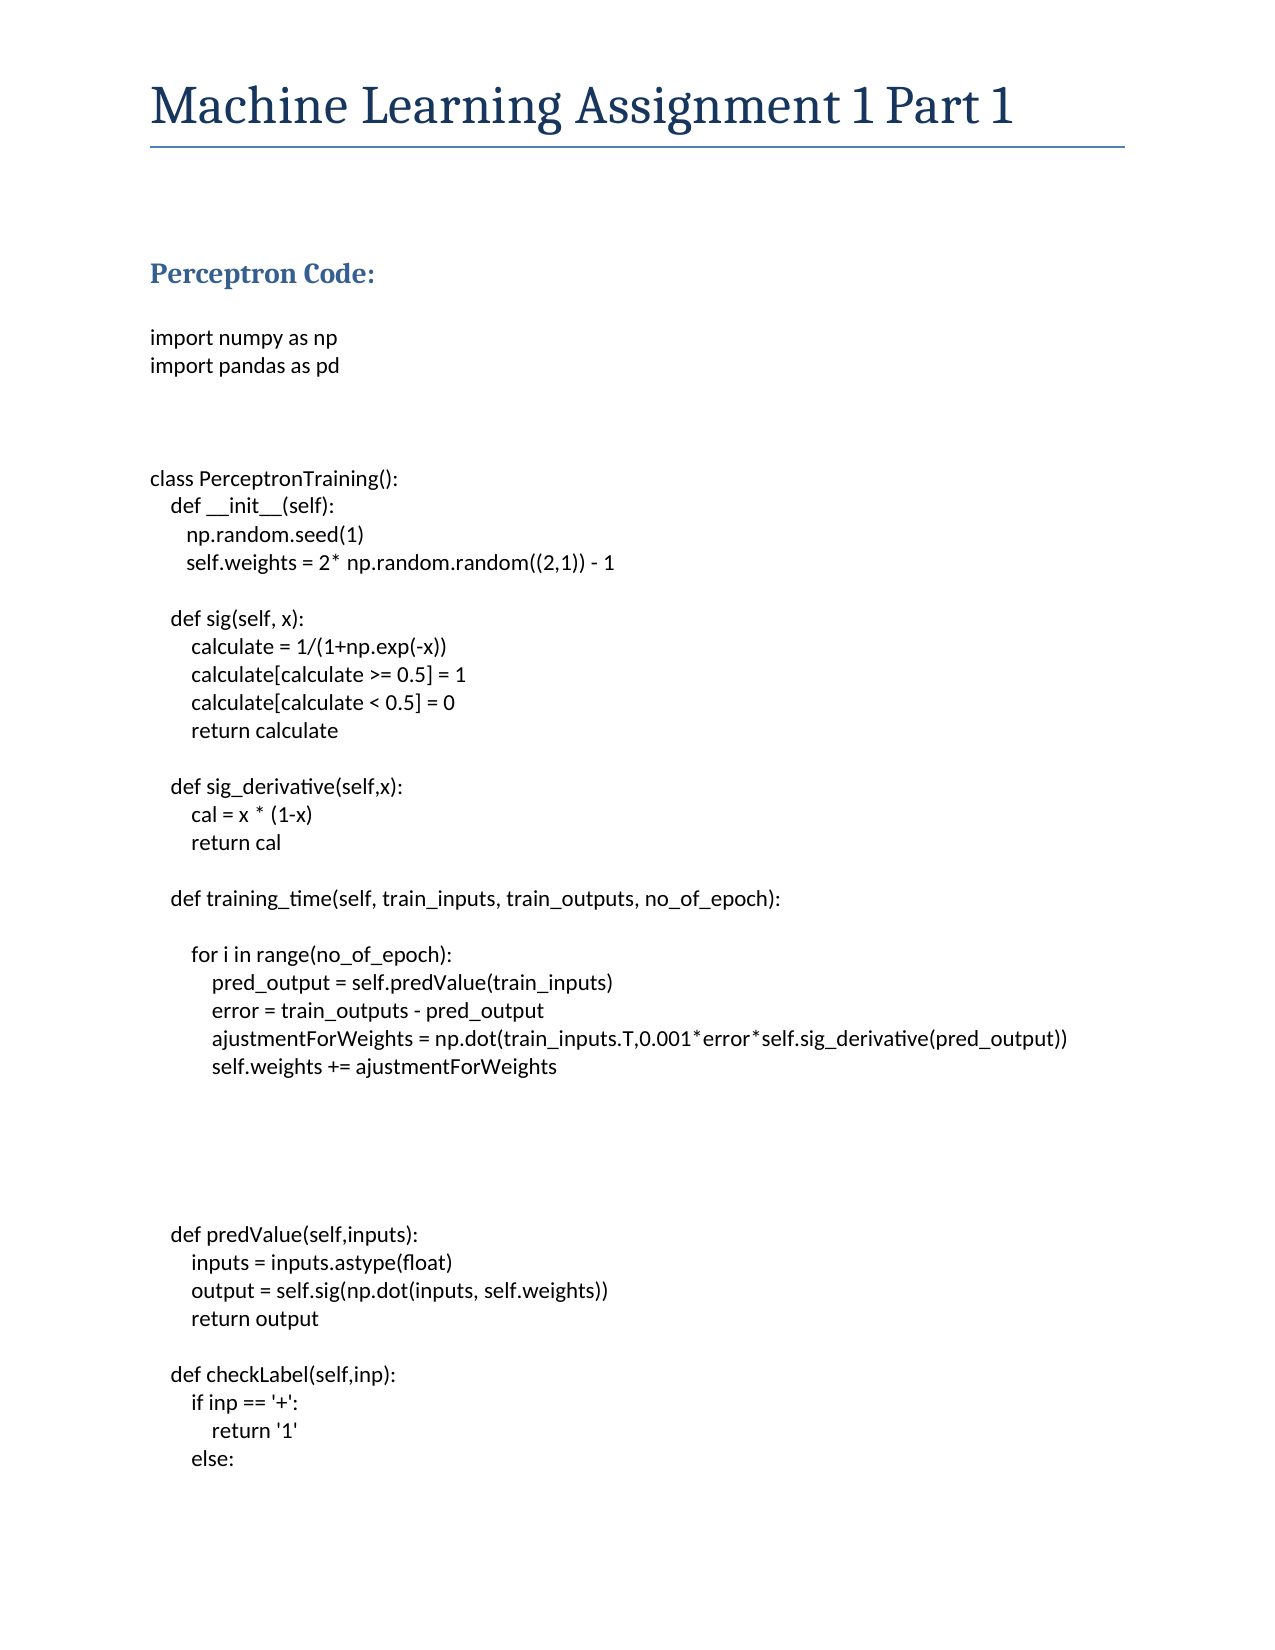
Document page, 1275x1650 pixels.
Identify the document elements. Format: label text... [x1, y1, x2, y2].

text return output [150, 1304, 1125, 1332]
text output = self.sig(np.dot(inputs, self.weights)) [150, 1276, 1125, 1304]
text class PerceptronTraining(): [150, 464, 1125, 492]
text import numpy as np [150, 323, 1125, 352]
text calculate[calculate >= 0.5] = 1 [150, 660, 1125, 688]
text def sig(self, x): [150, 604, 1125, 632]
text def checkLabel(self,inp): [150, 1360, 1125, 1388]
text calculate = 1/(1+np.exp(-x)) [150, 632, 1125, 660]
text if inp == '+': [150, 1388, 1125, 1416]
text for i in range(no_of_epoch): [150, 940, 1125, 968]
text return calculate [150, 716, 1125, 744]
text return cal [150, 828, 1125, 856]
text return '1' [150, 1416, 1125, 1444]
text def training_time(self, train_inputs, train_outputs, no_of_epoch): [150, 884, 1125, 912]
text ajustmentForWeights = np.dot(train_inputs.T,0.001*error*self.sig_derivative(pred_output)) [150, 1024, 1125, 1052]
text calculate[calculate < 0.5] = 0 [150, 688, 1125, 716]
text import pandas as pd [150, 352, 1125, 379]
text cal = x * (1-x) [150, 800, 1125, 828]
text error = train_outputs - pred_output [150, 996, 1125, 1024]
text def sig_derivative(self,x): [150, 772, 1125, 800]
text inputs = inputs.astype(float) [150, 1248, 1125, 1276]
text pred_output = self.predValue(train_inputs) [150, 968, 1125, 996]
text def predValue(self,inputs): [150, 1220, 1125, 1248]
text self.weights = 2* np.random.random((2,1)) - 1 [150, 548, 1125, 576]
text else: [150, 1444, 1125, 1472]
subtitle Perceptron Code: [150, 257, 1125, 291]
text def __init__(self): [150, 492, 1125, 520]
text self.weights += ajustmentForWeights [150, 1052, 1125, 1080]
text np.random.seed(1) [150, 520, 1125, 548]
